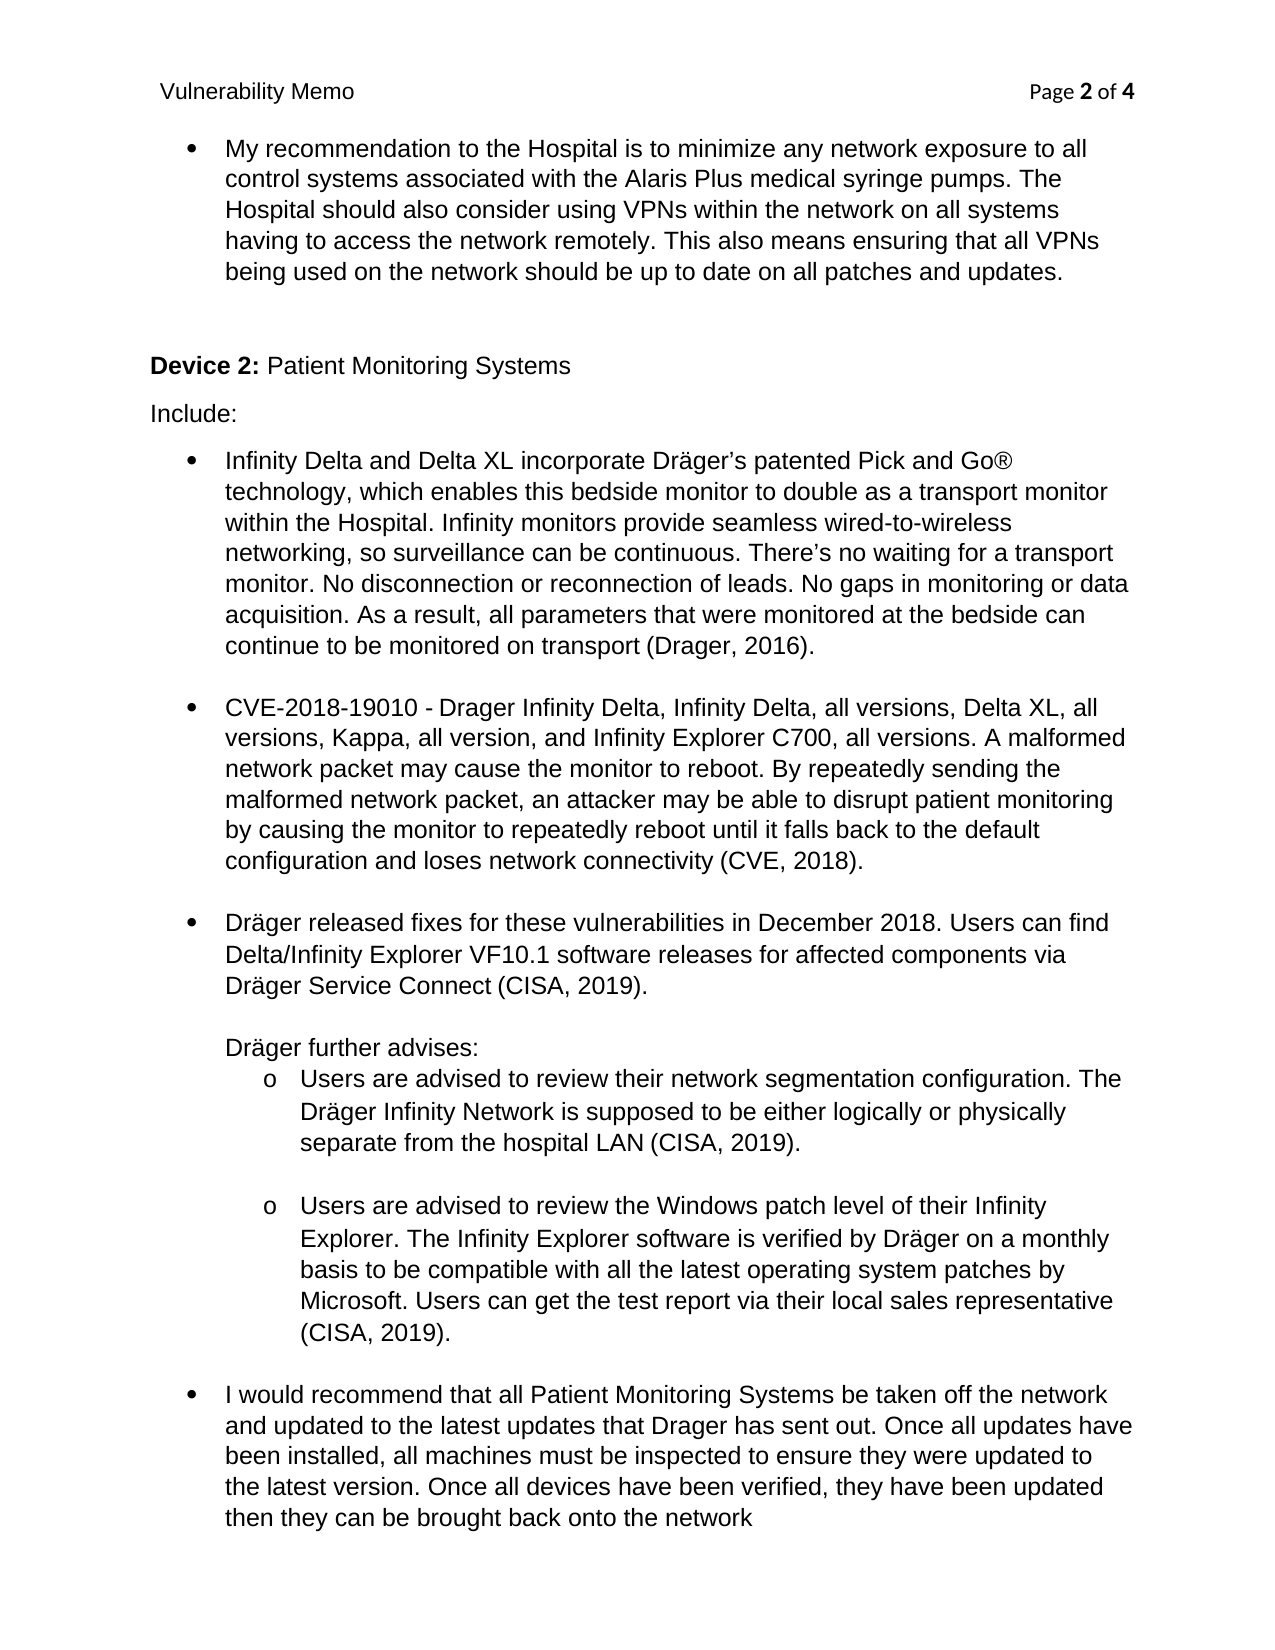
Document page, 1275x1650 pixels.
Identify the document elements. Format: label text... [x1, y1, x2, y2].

list I would recommend that all Patient Monitoring Systems be taken off the network and updated to the latest updates that Drager has sent out. Once all updates have been installed, all machines must be inspected to ensure they were updated to the latest version. Once all devices have been verified, they have been updated then they can be brought back onto the network [187, 1380, 1134, 1532]
list Dräger released fixes for these vulnerabilities in December 2018. Users can find Delta/Infinity Explorer VF10.1 software releases for affected components via Dräger Service Connect (CISA, 2019). [187, 908, 1134, 1000]
text Include: [150, 399, 1134, 427]
list Users are advised to review the Windows patch level of their Infinity Explorer. The Infinity Explorer software is verified by Dräger on a monthly basis to be compatible with all the latest operating system patches by Microsoft. Users can get the test report via their local sales representative (CISA, 2019). [262, 1191, 1134, 1346]
list Users are advised to review their network segmentation configuration. The Dräger Infinity Network is supposed to be either logically or physically separate from the hospital LAN (CISA, 2019). [262, 1064, 1134, 1158]
list Dräger further advises: [225, 1033, 1134, 1062]
list Infinity Delta and Delta XL incorporate Dräger’s patented Pick and Go® technology, which enables this bedside monitor to double as a transport monitor within the Hospital. Infinity monitors provide seamless wired-to-wireless networking, so surveillance can be continuous. There’s no waiting for a transport monitor. No disconnection or reconnection of leads. No gaps in monitoring or data acquisition. As a result, all parameters that were monitored at the bedside can continue to be monitored on transport (Drager, 2016). [187, 446, 1134, 660]
list My recommendation to the Hospital is to minimize any network exposure to all control systems associated with the Alaris Plus medical syringe pumps. The Hospital should also consider using VPNs within the network on all systems having to access the network remotely. This also means ensuring that all VPNs being used on the network should be up to date on all patches and updates. [187, 133, 1134, 285]
list CVE-2018-19010 - Drager Infinity Delta, Infinity Delta, all versions, Delta XL, all versions, Kappa, all version, and Infinity Explorer C700, all versions. A malformed network packet may cause the monitor to reboot. By repeatedly sending the malformed network packet, an attacker may be able to disrupt patient monitoring by causing the monitor to repeatedly reboot until it falls back to the default configuration and loses network connectivity (CVE, 2018). [187, 692, 1134, 875]
text Device 2: Patient Monitoring Systems [150, 351, 1134, 380]
